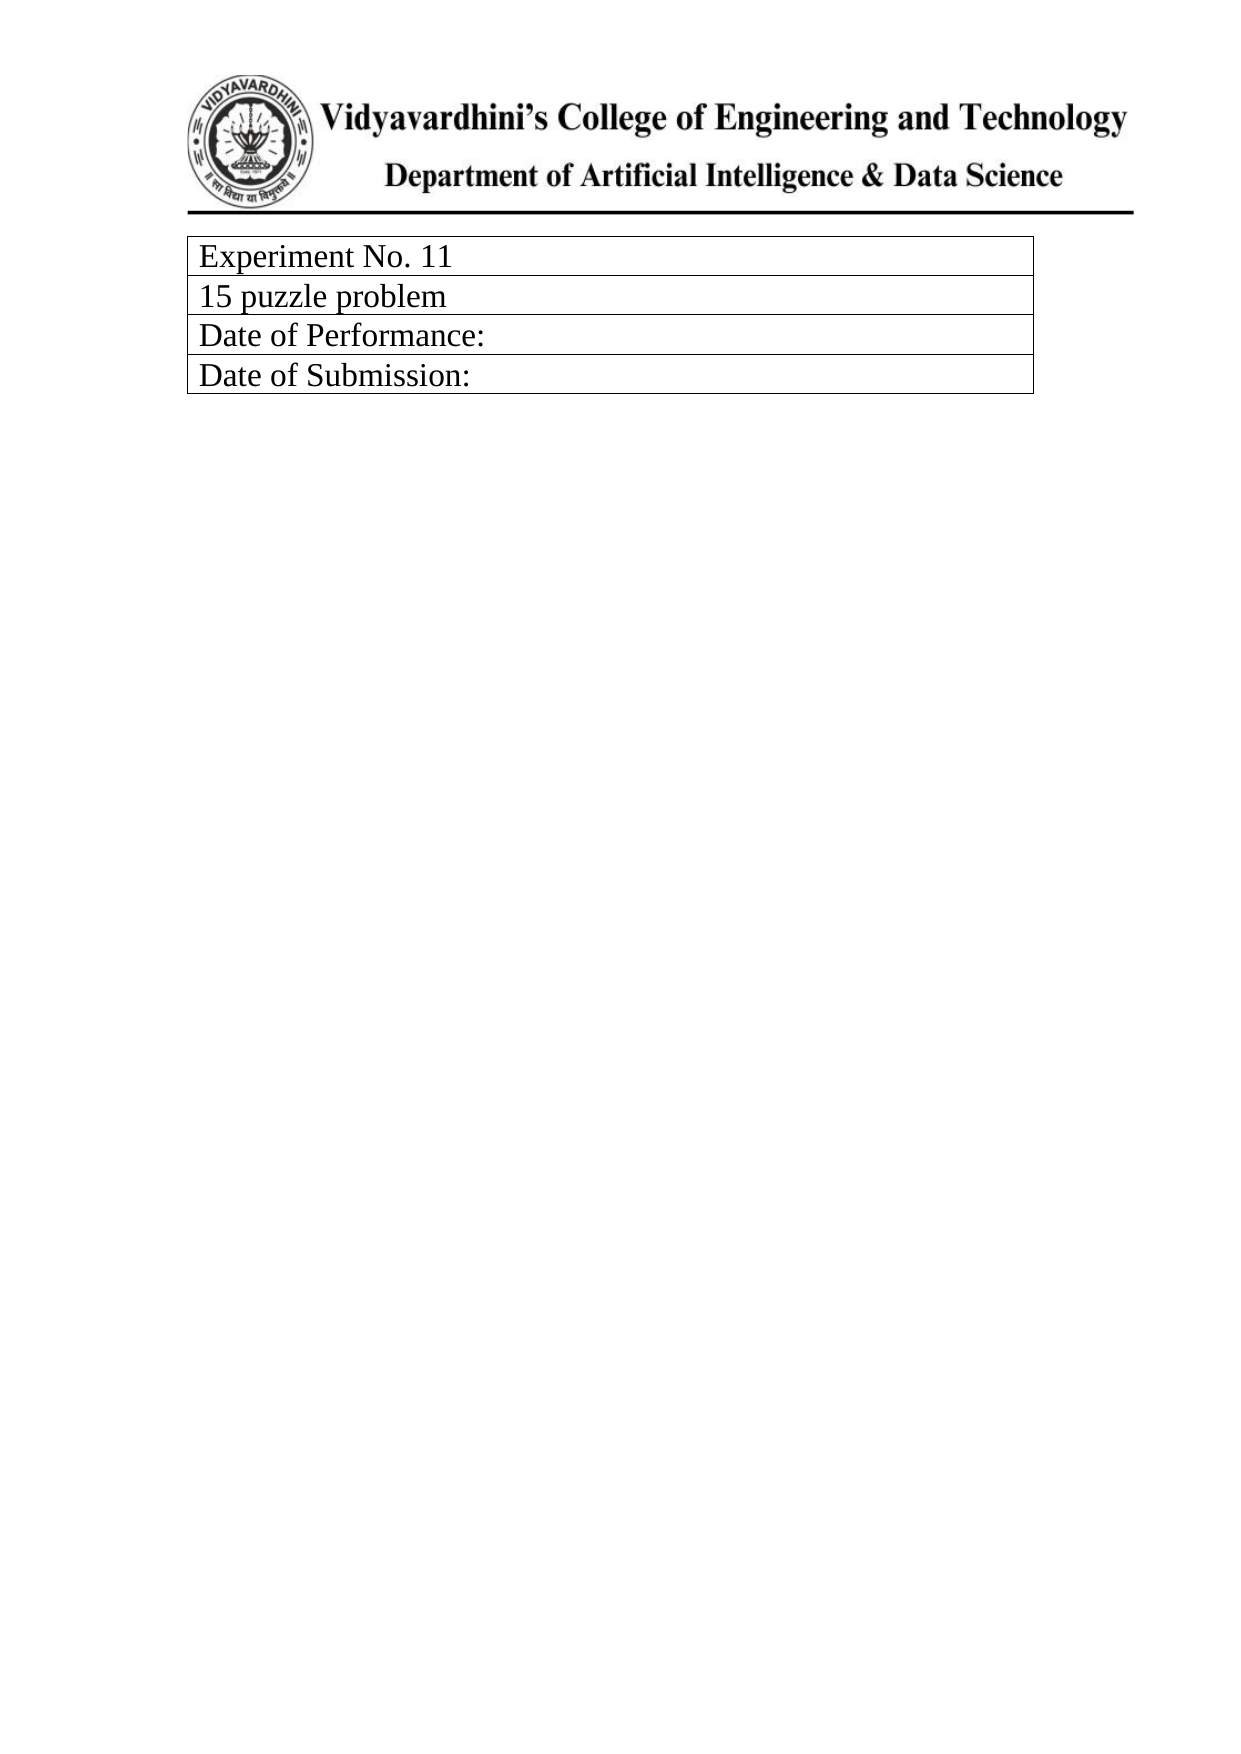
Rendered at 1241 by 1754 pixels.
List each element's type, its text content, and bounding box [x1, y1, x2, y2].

table_cell Date of Performance: [188, 315, 1033, 354]
table_header Experiment No. 11 [188, 237, 1033, 275]
table_cell 15 puzzle problem [188, 276, 1033, 314]
picture [187, 75, 1134, 218]
table_cell Date of Submission: [188, 355, 1033, 393]
